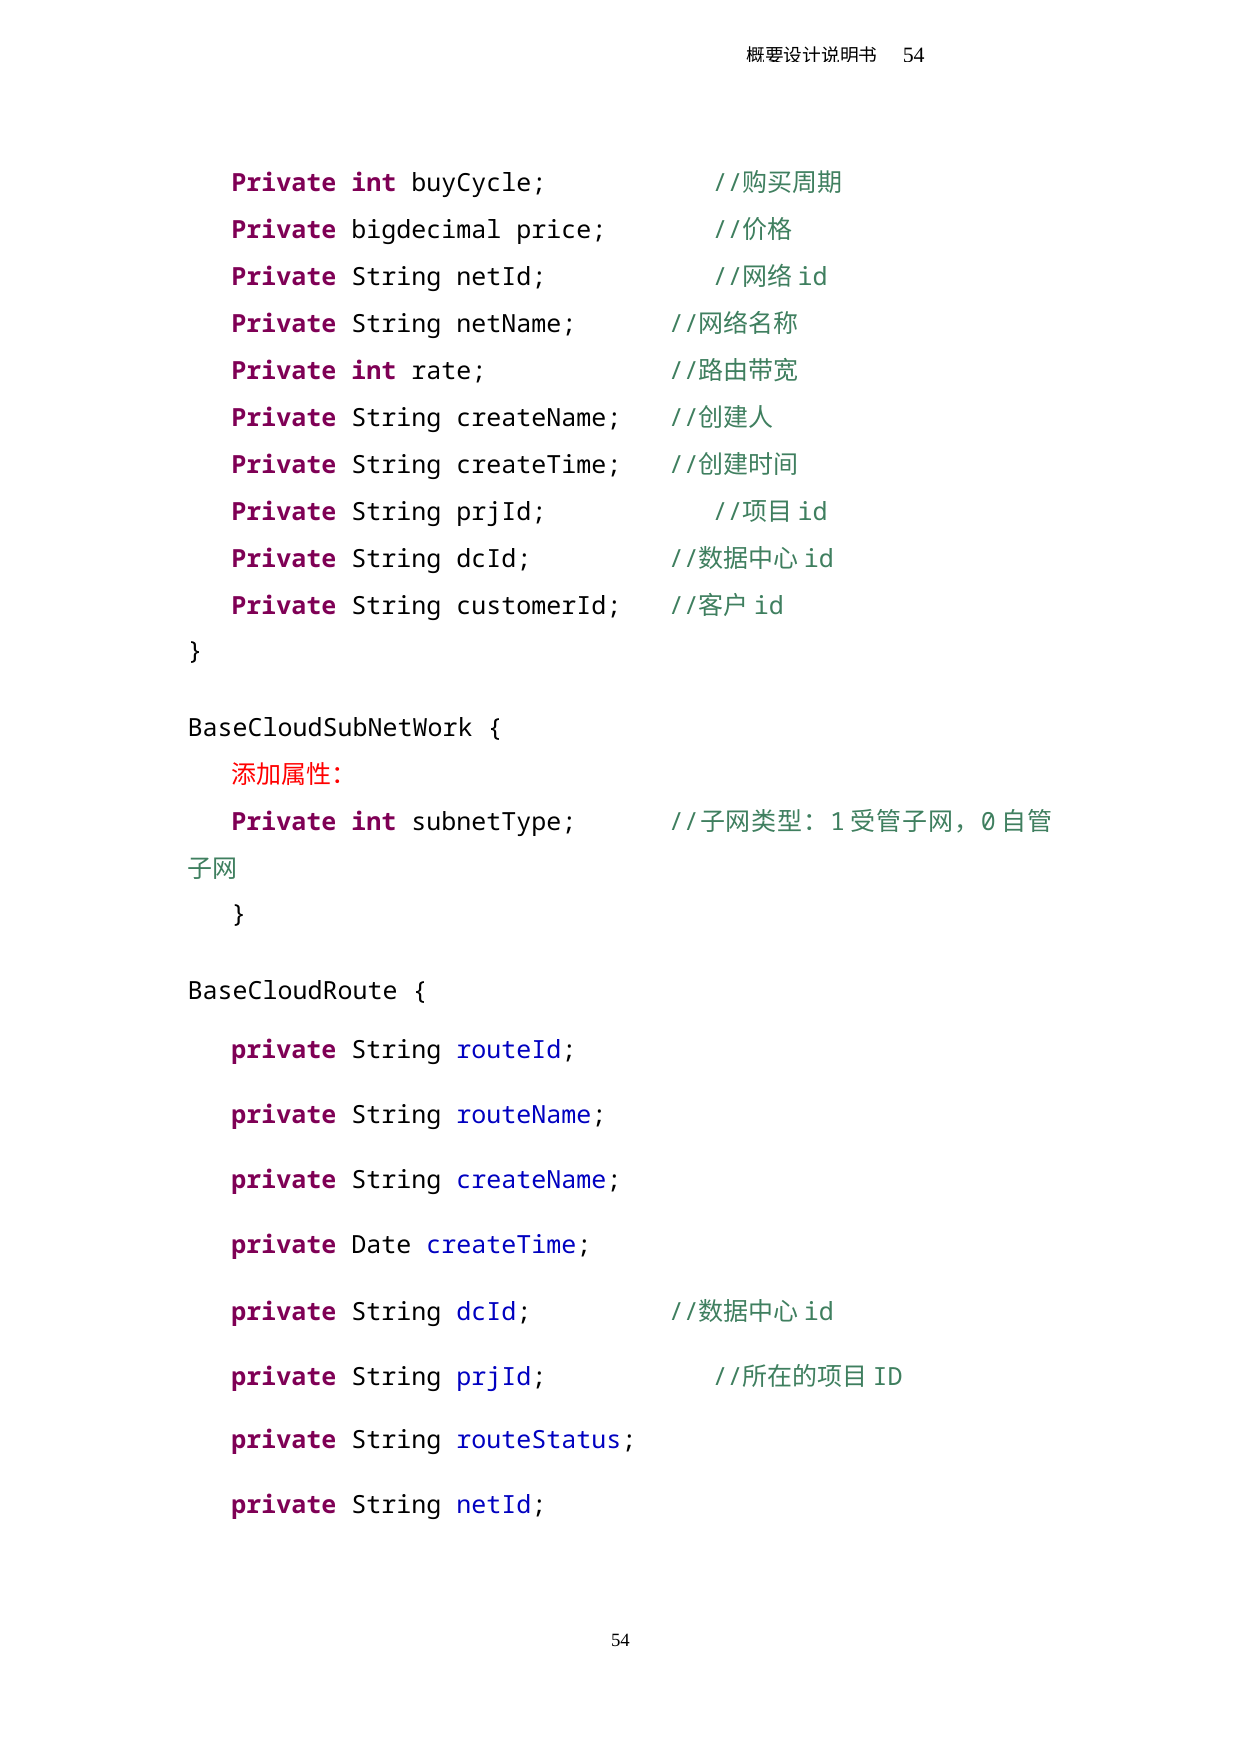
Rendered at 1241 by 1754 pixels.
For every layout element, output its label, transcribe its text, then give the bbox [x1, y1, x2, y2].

text private String netId; [187, 1472, 1053, 1537]
text Private String prjId; //项目id [187, 492, 1053, 528]
text Private bigdecimal price; //价格 [187, 209, 1053, 245]
text private String createName; [187, 1147, 1053, 1212]
text Private int buyCycle; //购买周期 [187, 162, 1053, 198]
text Private int subnetType; //子网类型：1受管子网，0自管子网 [187, 801, 1053, 884]
text Private String netId; //网络id [187, 256, 1053, 292]
text Private String createTime; //创建时间 [187, 444, 1053, 481]
text BaseCloudSubNetWork { [187, 710, 1053, 744]
text private String routeId; [187, 1017, 1053, 1082]
text Private String netName; //网络名称 [187, 303, 1053, 339]
text } [187, 633, 1053, 667]
text private String dcId; //数据中心id [187, 1277, 1053, 1342]
text Private String dcId; //数据中心id [187, 539, 1053, 575]
text Private String customerId; //客户id [187, 586, 1053, 622]
text private String routeName; [187, 1082, 1053, 1147]
text Private String createName; //创建人 [187, 397, 1053, 434]
text private Date createTime; [187, 1212, 1053, 1277]
text private String routeStatus; [187, 1407, 1053, 1472]
text } [187, 895, 1053, 929]
text private String prjId; //所在的项目ID [187, 1342, 1053, 1407]
text Private int rate; //路由带宽 [187, 350, 1053, 387]
text 添加属性： [187, 754, 1053, 790]
text BaseCloudRoute { [187, 972, 1053, 1006]
